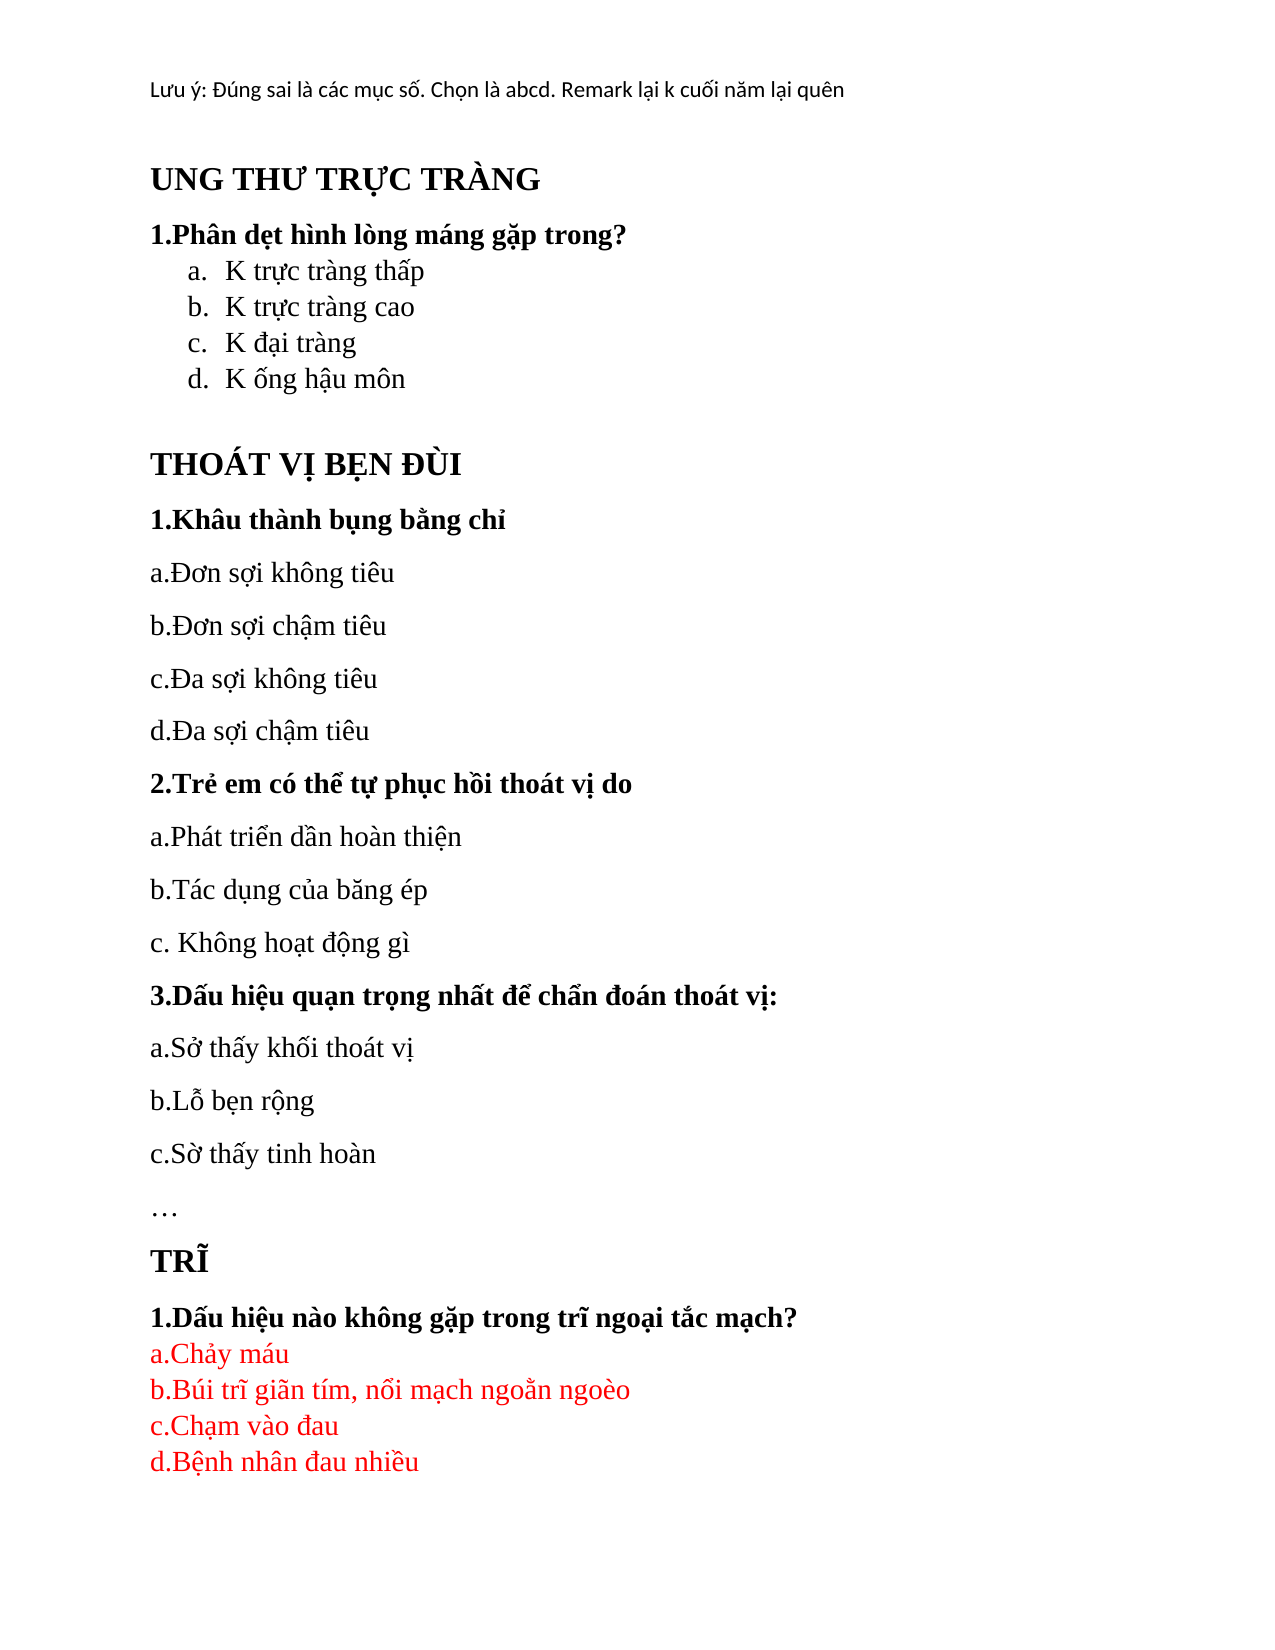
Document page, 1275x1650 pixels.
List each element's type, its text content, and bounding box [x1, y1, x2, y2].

text c.Đa sợi không tiêu [150, 661, 1125, 694]
list a.Chảy máu [150, 1336, 1125, 1369]
list 1.Khâu thành bụng bằng chỉ [150, 502, 1125, 536]
list K trực tràng thấp [187, 253, 1125, 287]
text d.Đa sợi chậm tiêu [150, 713, 1125, 747]
text c.Sờ thấy tinh hoàn [150, 1136, 1125, 1169]
text a.Đơn sợi không tiêu [150, 555, 1125, 589]
subtitle Thoát vị bẹn đùi [150, 444, 1125, 483]
text a.Sở thấy khối thoát vị [150, 1030, 1125, 1064]
text b.Lỗ bẹn rộng [150, 1083, 1125, 1117]
list 3.Dấu hiệu quạn trọng nhất để chẩn đoán thoát vị: [150, 978, 1125, 1011]
subtitle Ung thư trực tràng [150, 159, 1125, 197]
list 1.Phân dẹt hình lòng máng gặp trong? [150, 217, 1125, 251]
list b.Búi trĩ giãn tím, nổi mạch ngoằn ngoèo [150, 1372, 1125, 1406]
list K ống hậu môn [187, 362, 1125, 425]
list K đại tràng [187, 326, 1125, 359]
text … [150, 1189, 1125, 1222]
list K trực tràng cao [187, 289, 1125, 323]
text a.Phát triển dần hoàn thiện [150, 819, 1125, 853]
list c.Chạm vào đau d.Bệnh nhân đau nhiều [150, 1408, 1125, 1478]
list 2.Trẻ em có thể tự phục hồi thoát vị do [150, 766, 1125, 800]
text c. Không hoạt động gì [150, 925, 1125, 958]
subtitle Trĩ [150, 1242, 1125, 1280]
list 1.Dấu hiệu nào không gặp trong trĩ ngoại tắc mạch? [150, 1300, 1125, 1333]
text b.Tác dụng của băng ép [150, 872, 1125, 906]
text b.Đơn sợi chậm tiêu [150, 608, 1125, 641]
